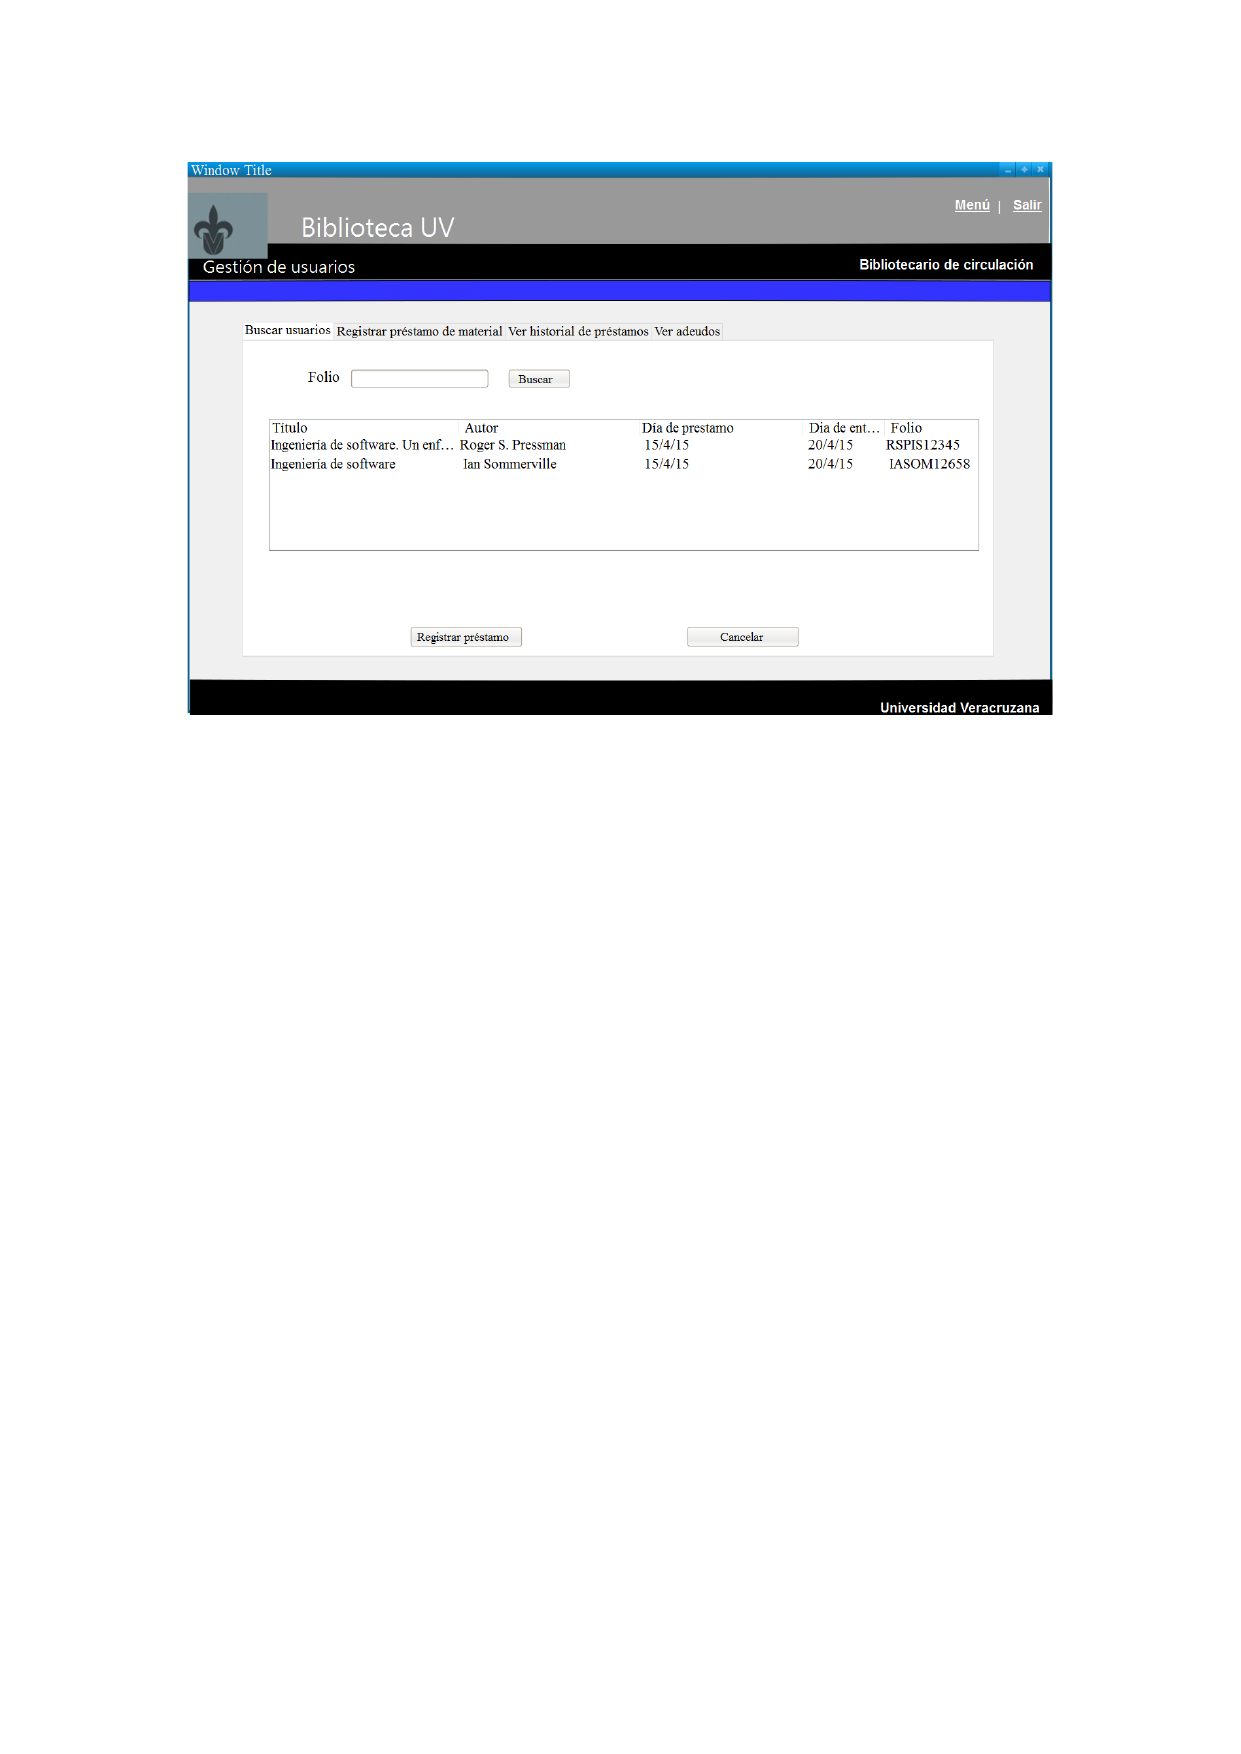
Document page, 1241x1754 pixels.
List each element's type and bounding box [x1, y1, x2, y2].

picture [1001, 162, 1015, 172]
picture [1017, 162, 1047, 172]
picture [187, 166, 1053, 715]
